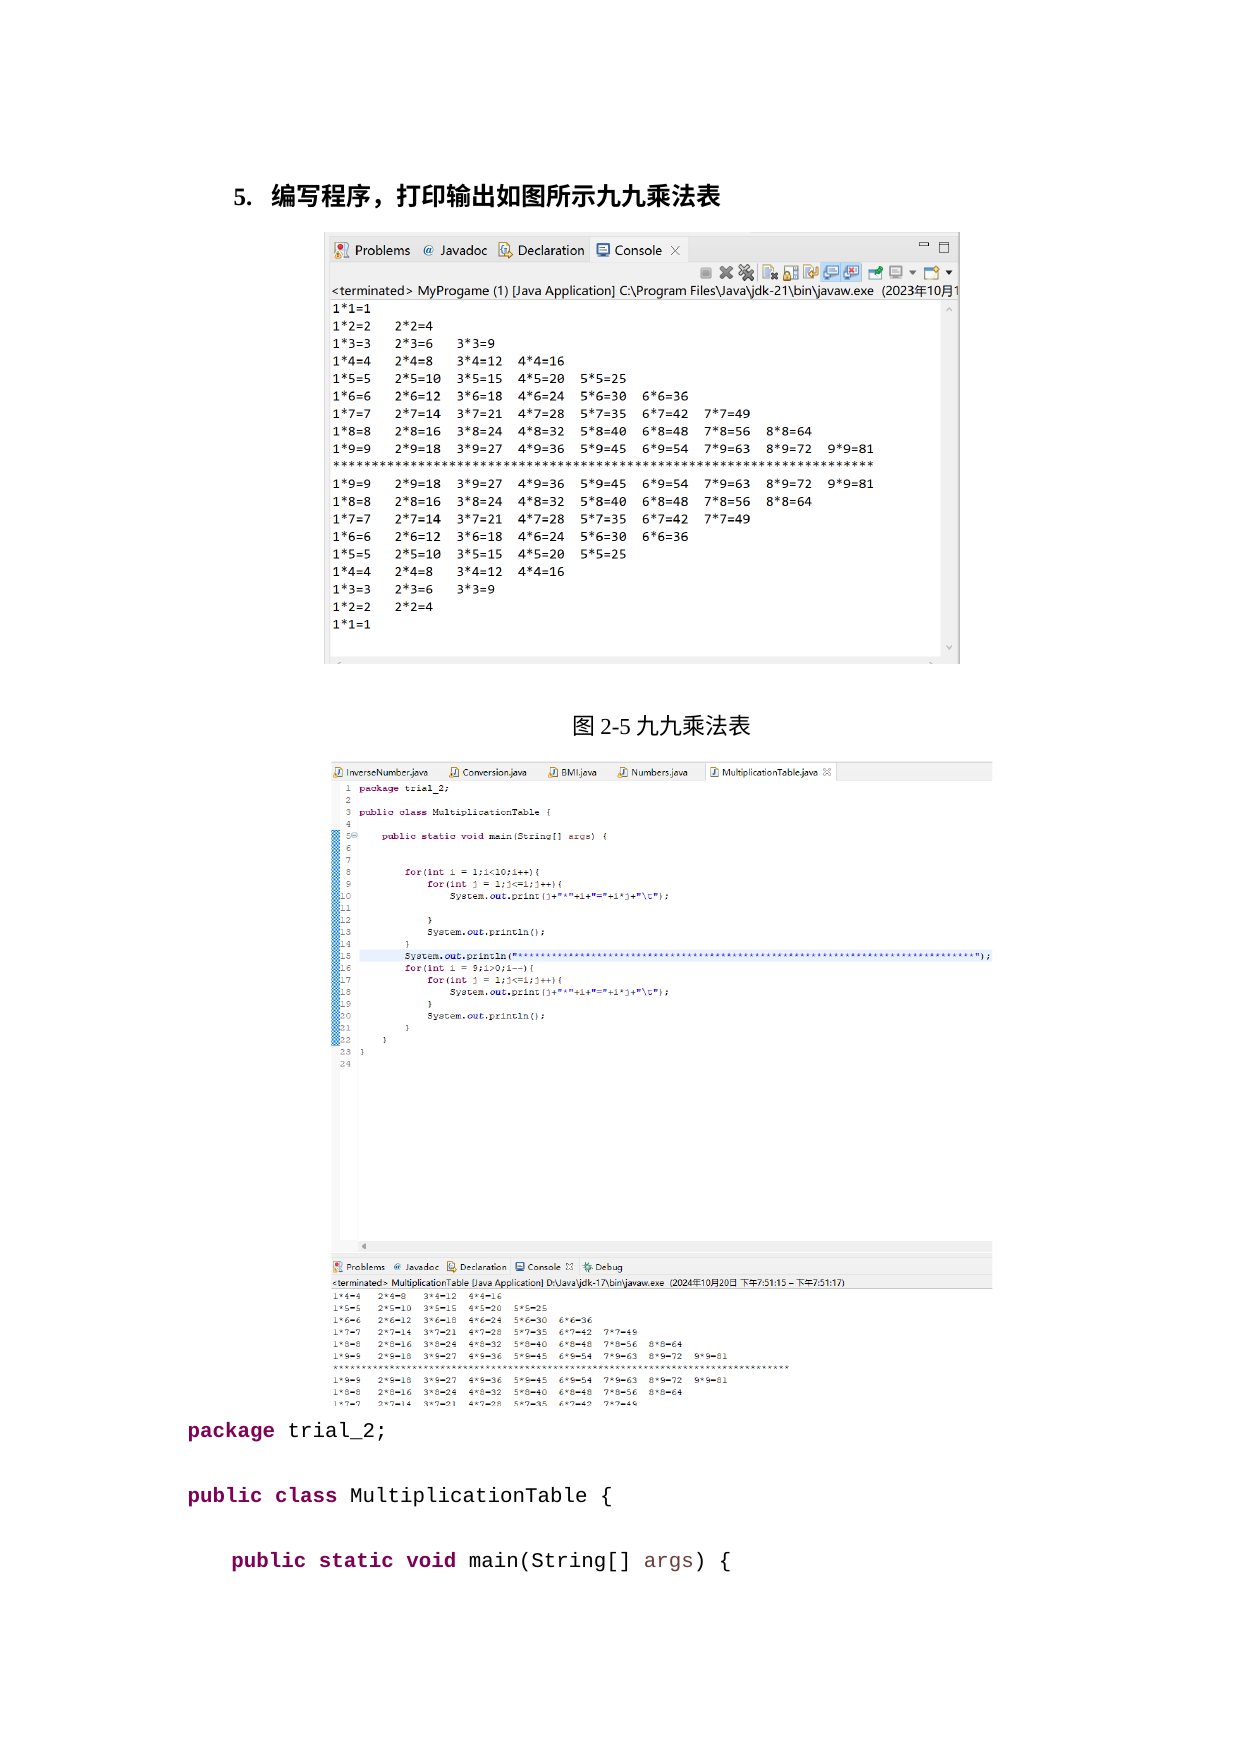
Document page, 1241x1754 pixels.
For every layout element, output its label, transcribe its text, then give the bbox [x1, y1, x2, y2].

text public class MultiplicationTable { [187, 1481, 1053, 1513]
list 图2-5 九九乘法表 [271, 692, 1053, 757]
text public static void main(String[] args) { [187, 1546, 1053, 1578]
text package trial_2; [187, 1416, 1053, 1448]
picture [331, 761, 993, 1406]
list 编写程序，打印输出如图所示九九乘法表 [233, 162, 1053, 227]
picture [324, 232, 960, 664]
